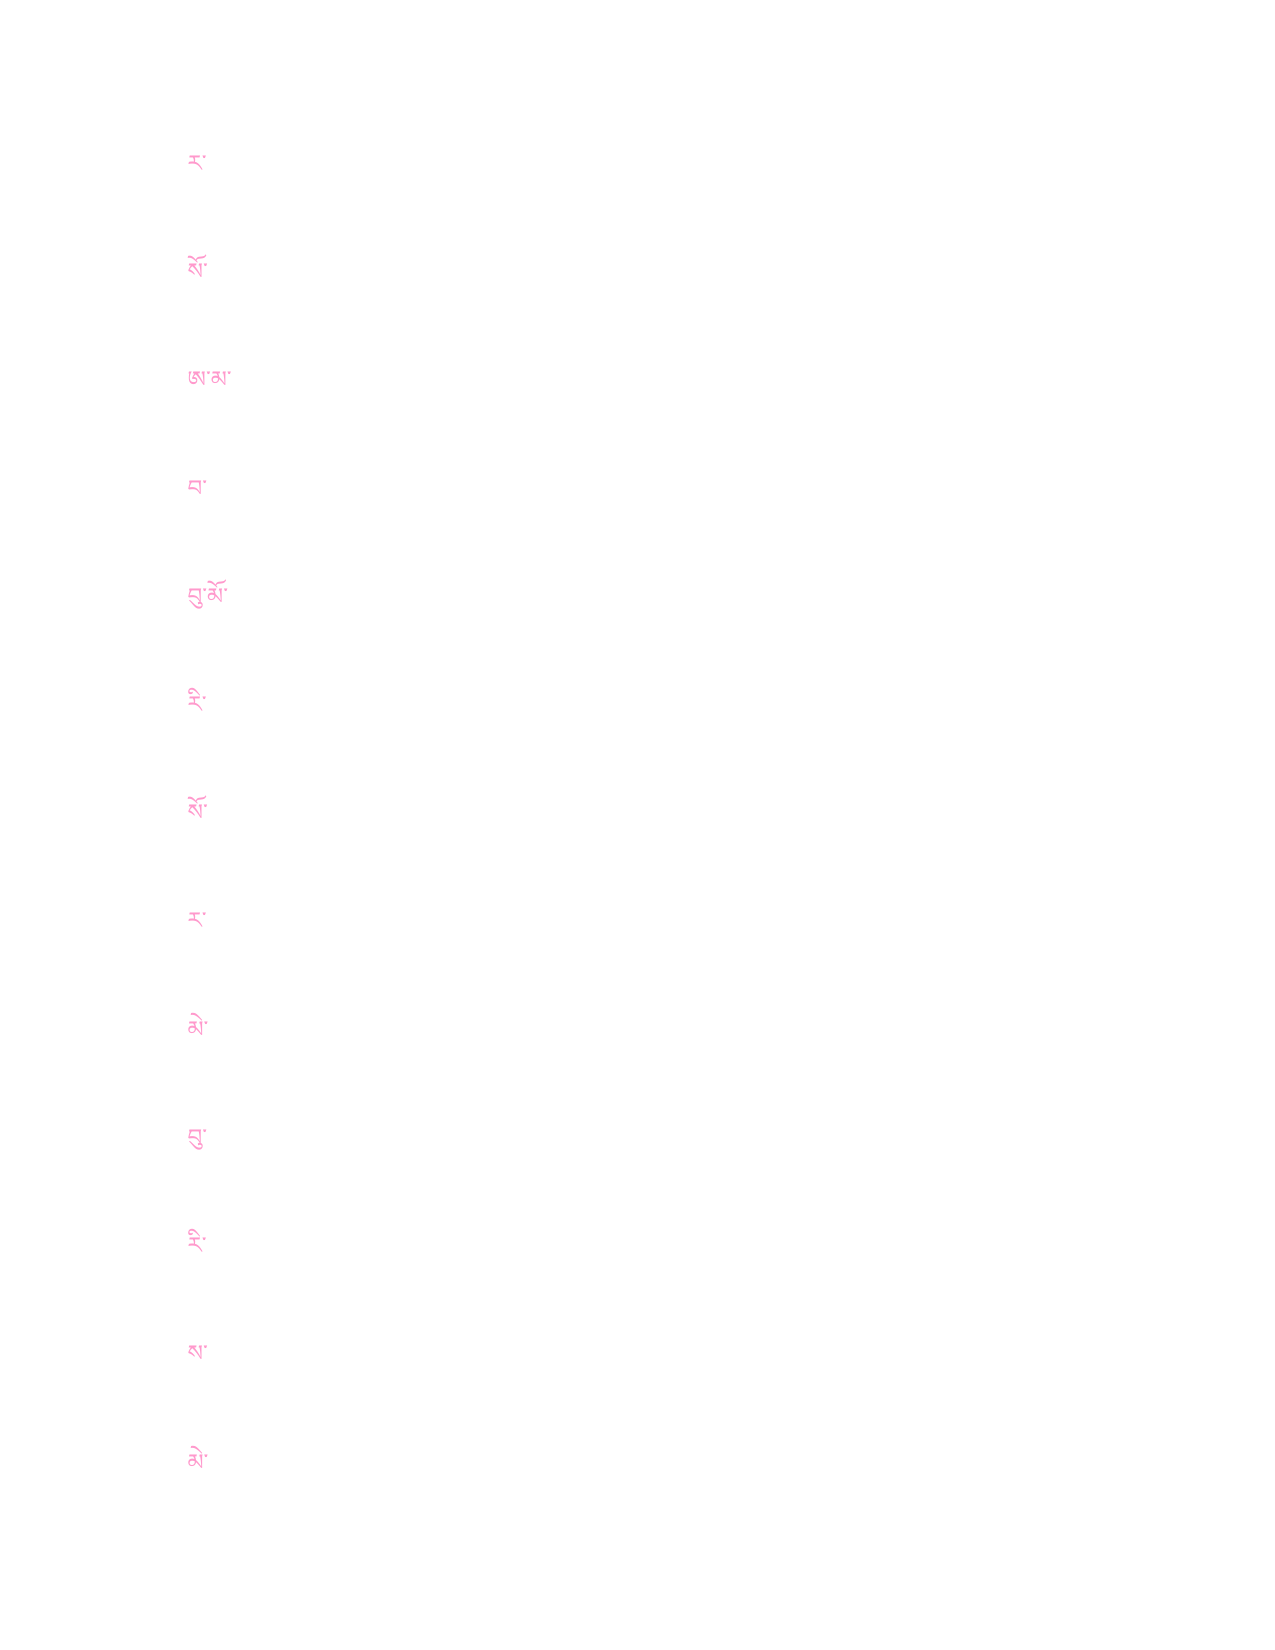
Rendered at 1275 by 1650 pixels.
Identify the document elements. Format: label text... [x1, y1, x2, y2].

text ཨ་མ་ [187, 366, 1087, 393]
text སོ་ [187, 258, 1087, 285]
text སོ་ [187, 799, 1087, 826]
text བུ་མོ་ [187, 583, 1087, 609]
text ར་ [187, 150, 1087, 177]
text མེ་ [187, 1016, 1087, 1042]
text བུ་ [187, 1124, 1087, 1151]
text མེ་ [187, 1449, 1087, 1475]
text ས་ [187, 1341, 1087, 1367]
text ར་ [187, 908, 1087, 934]
text བ་ [187, 475, 1087, 501]
text རི་ [187, 1232, 1087, 1259]
text རི་ [187, 691, 1087, 718]
